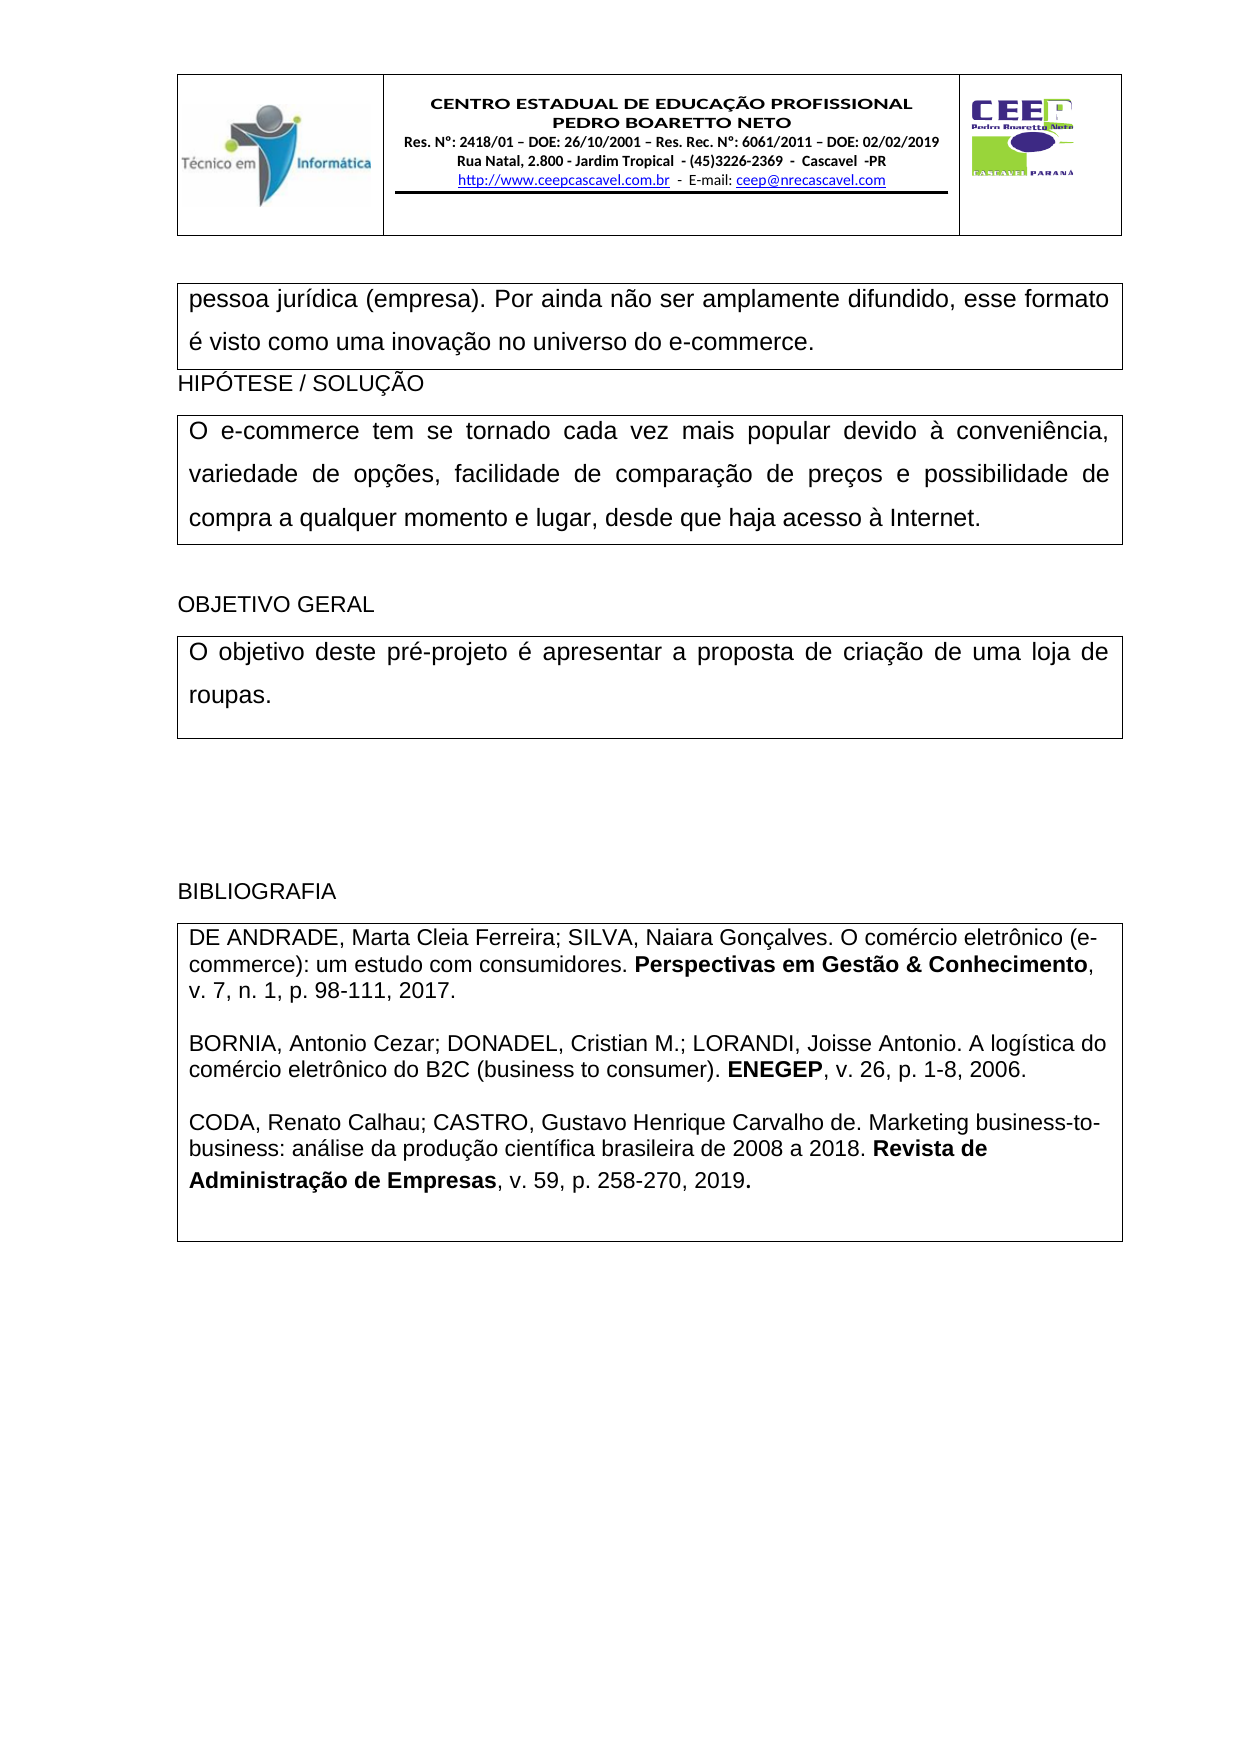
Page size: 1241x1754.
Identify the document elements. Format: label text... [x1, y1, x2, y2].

table_header DE ANDRADE, Marta Cleia Ferreira; SILVA, Naiara Gonçalves. O comércio eletrônico (e-commerce): um estudo com consumidores. Perspectivas em Gestão & Conhecimento, v. 7, n. 1, p. 98-111, 2017. BORNIA, Antonio Cezar; DONADEL, Cristian M.; LORANDI, Joisse Antonio. A logística do comércio eletrônico do B2C (business to consumer). ENEGEP, v. 26, p. 1-8, 2006. CODA, Renato Calhau; CASTRO, Gustavo Henrique Carvalho de. Marketing business-to-business: análise da produção científica brasileira de 2008 a 2018. Revista de Administração de Empresas, v. 59, p. 258-270, 2019. [178, 924, 1122, 1241]
text OBJETIVO GERAL [177, 591, 1122, 617]
picture [181, 104, 371, 207]
text BIBLIOGRAFIA [177, 878, 1122, 904]
table_header O e-commerce tem se tornado cada vez mais popular devido à conveniência, variedade de opções, facilidade de comparação de preços e possibilidade de compra a qualquer momento e lugar, desde que haja acesso à Internet. [178, 416, 1122, 544]
table_header O objetivo deste pré-projeto é apresentar a proposta de criação de uma loja de roupas. [178, 637, 1122, 738]
text HIPÓTESE / SOLUÇÃO [177, 370, 1122, 396]
